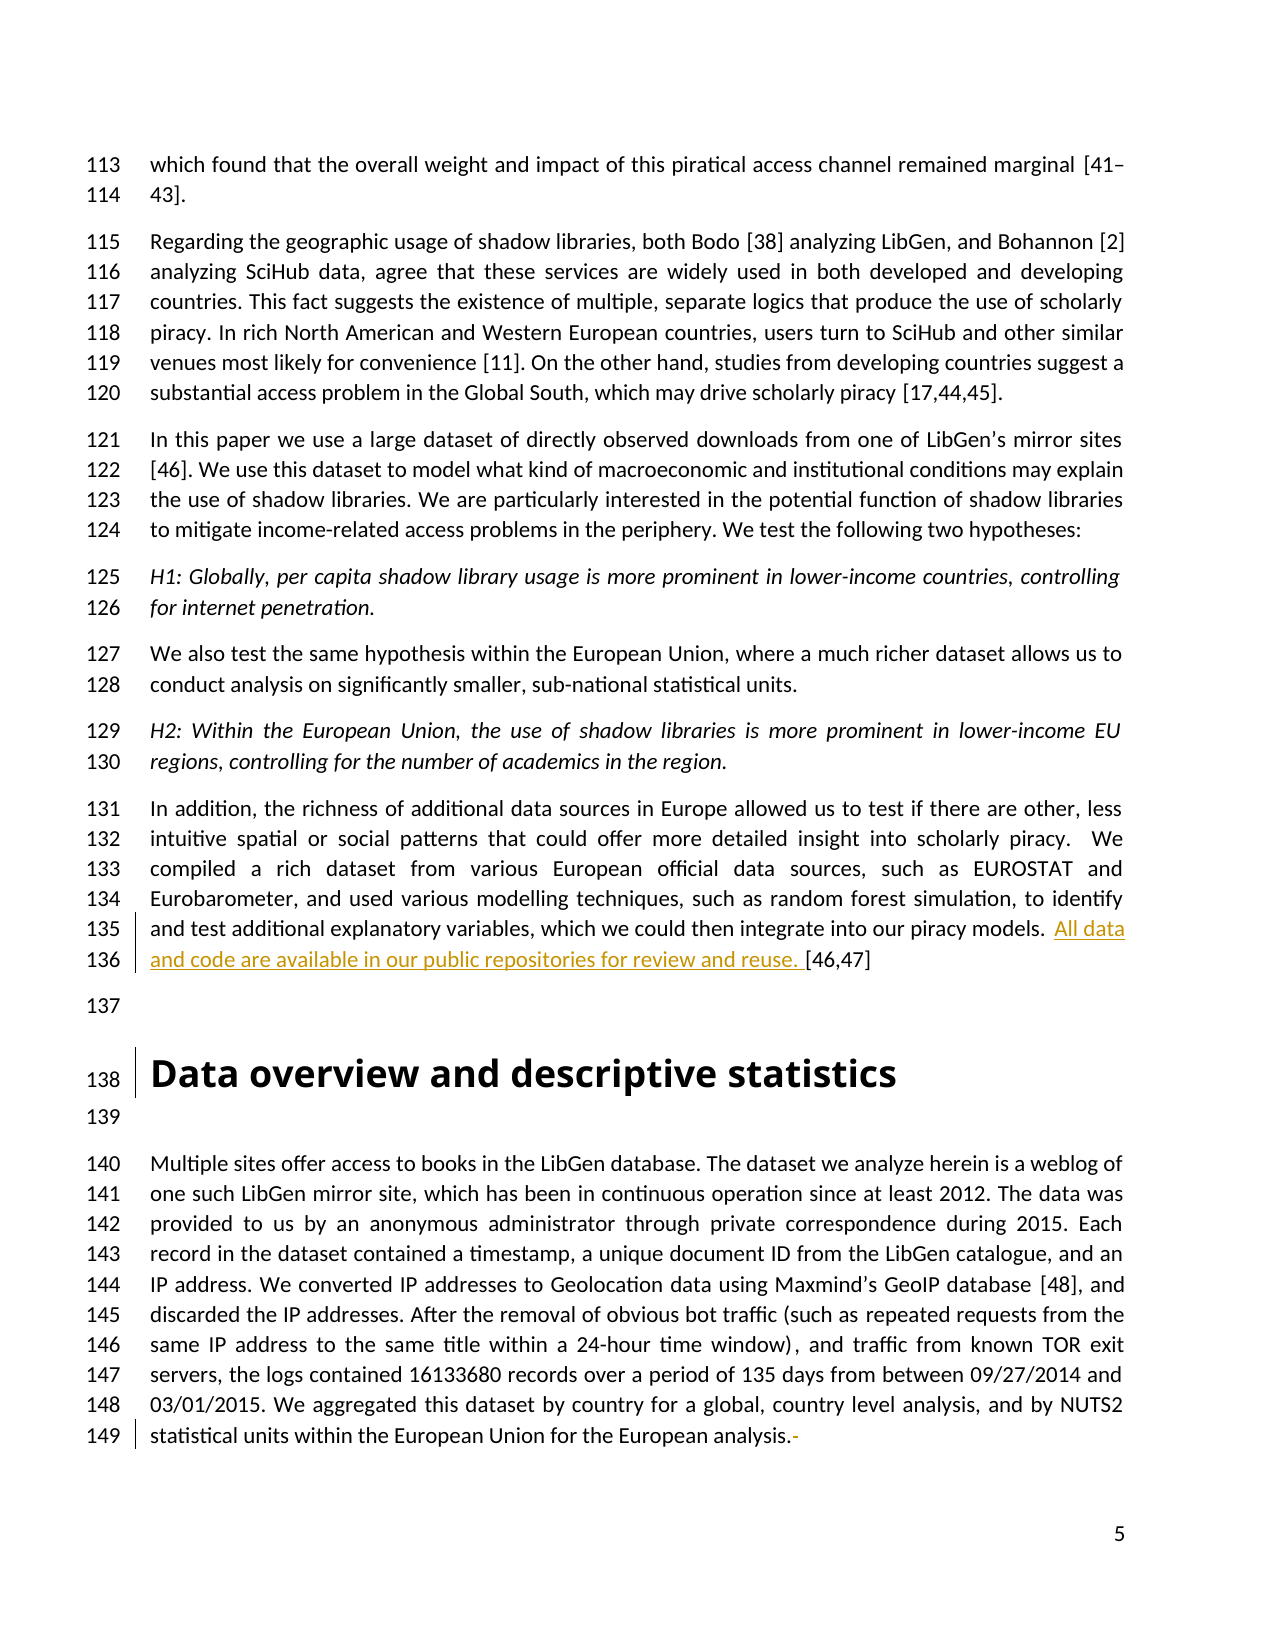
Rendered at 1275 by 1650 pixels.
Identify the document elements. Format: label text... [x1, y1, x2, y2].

subtitle Data overview and descriptive statistics [150, 1047, 1125, 1098]
text Multiple sites offer access to books in the LibGen database. The dataset we analyze herein is a weblog of one such LibGen mirror site, which has been in continuous operation since at least 2012. The data was provided to us by an anonymous administrator through private correspondence during 2015. Each record in the dataset contained a timestamp, a unique document ID from the LibGen catalogue, and an IP address. We converted IP addresses to Geolocation data using Maxmind’s GeoIP database [48], and discarded the IP addresses. After the removal of obvious bot traffic (such as repeated requests from the same IP address to the same title within a 24-hour time window), and traffic from known TOR exit servers, the logs contained 16133680 records over a period of 135 days from between 09/27/2014 and 03/01/2015. We aggregated this dataset by country for a global, country level analysis, and by NUTS2 statistical units within the European Union for the European analysis. [150, 1149, 1125, 1449]
text In addition, the richness of additional data sources in Europe allowed us to test if there are other, less intuitive spatial or social patterns that could offer more detailed insight into scholarly piracy. We compiled a rich dataset from various European official data sources, such as EUROSTAT and Eurobarometer, and used various modelling techniques, such as random forest simulation, to identify and test additional explanatory variables, which we could then integrate into our piracy models. [46,47] [150, 794, 1125, 973]
text We also test the same hypothesis within the European Union, where a much richer dataset allows us to conduct analysis on significantly smaller, sub-national statistical units. [150, 639, 1125, 698]
text H1: Globally, per capita shadow library usage is more prominent in lower-income countries, controlling for internet penetration. [150, 562, 1125, 621]
text Regarding the geographic usage of shadow libraries, both Bodo [38] analyzing LibGen, and Bohannon [2] analyzing SciHub data, agree that these services are widely used in both developed and developing countries. This fact suggests the existence of multiple, separate logics that produce the use of scholarly piracy. In rich North American and Western European countries, users turn to SciHub and other similar venues most likely for convenience [11]. On the other hand, studies from developing countries suggest a substantial access problem in the Global South, which may drive scholarly piracy [17,44,45]. [150, 227, 1125, 406]
text H2: Within the European Union, the use of shadow libraries is more prominent in lower-income EU regions, controlling for the number of academics in the region. [150, 717, 1125, 775]
text In this paper we use a large dataset of directly observed downloads from one of LibGen’s mirror sites [46]. We use this dataset to model what kind of macroeconomic and institutional conditions may explain the use of shadow libraries. We are particularly interested in the potential function of shadow libraries to mitigate income-related access problems in the periphery. We test the following two hypotheses: [150, 425, 1125, 544]
